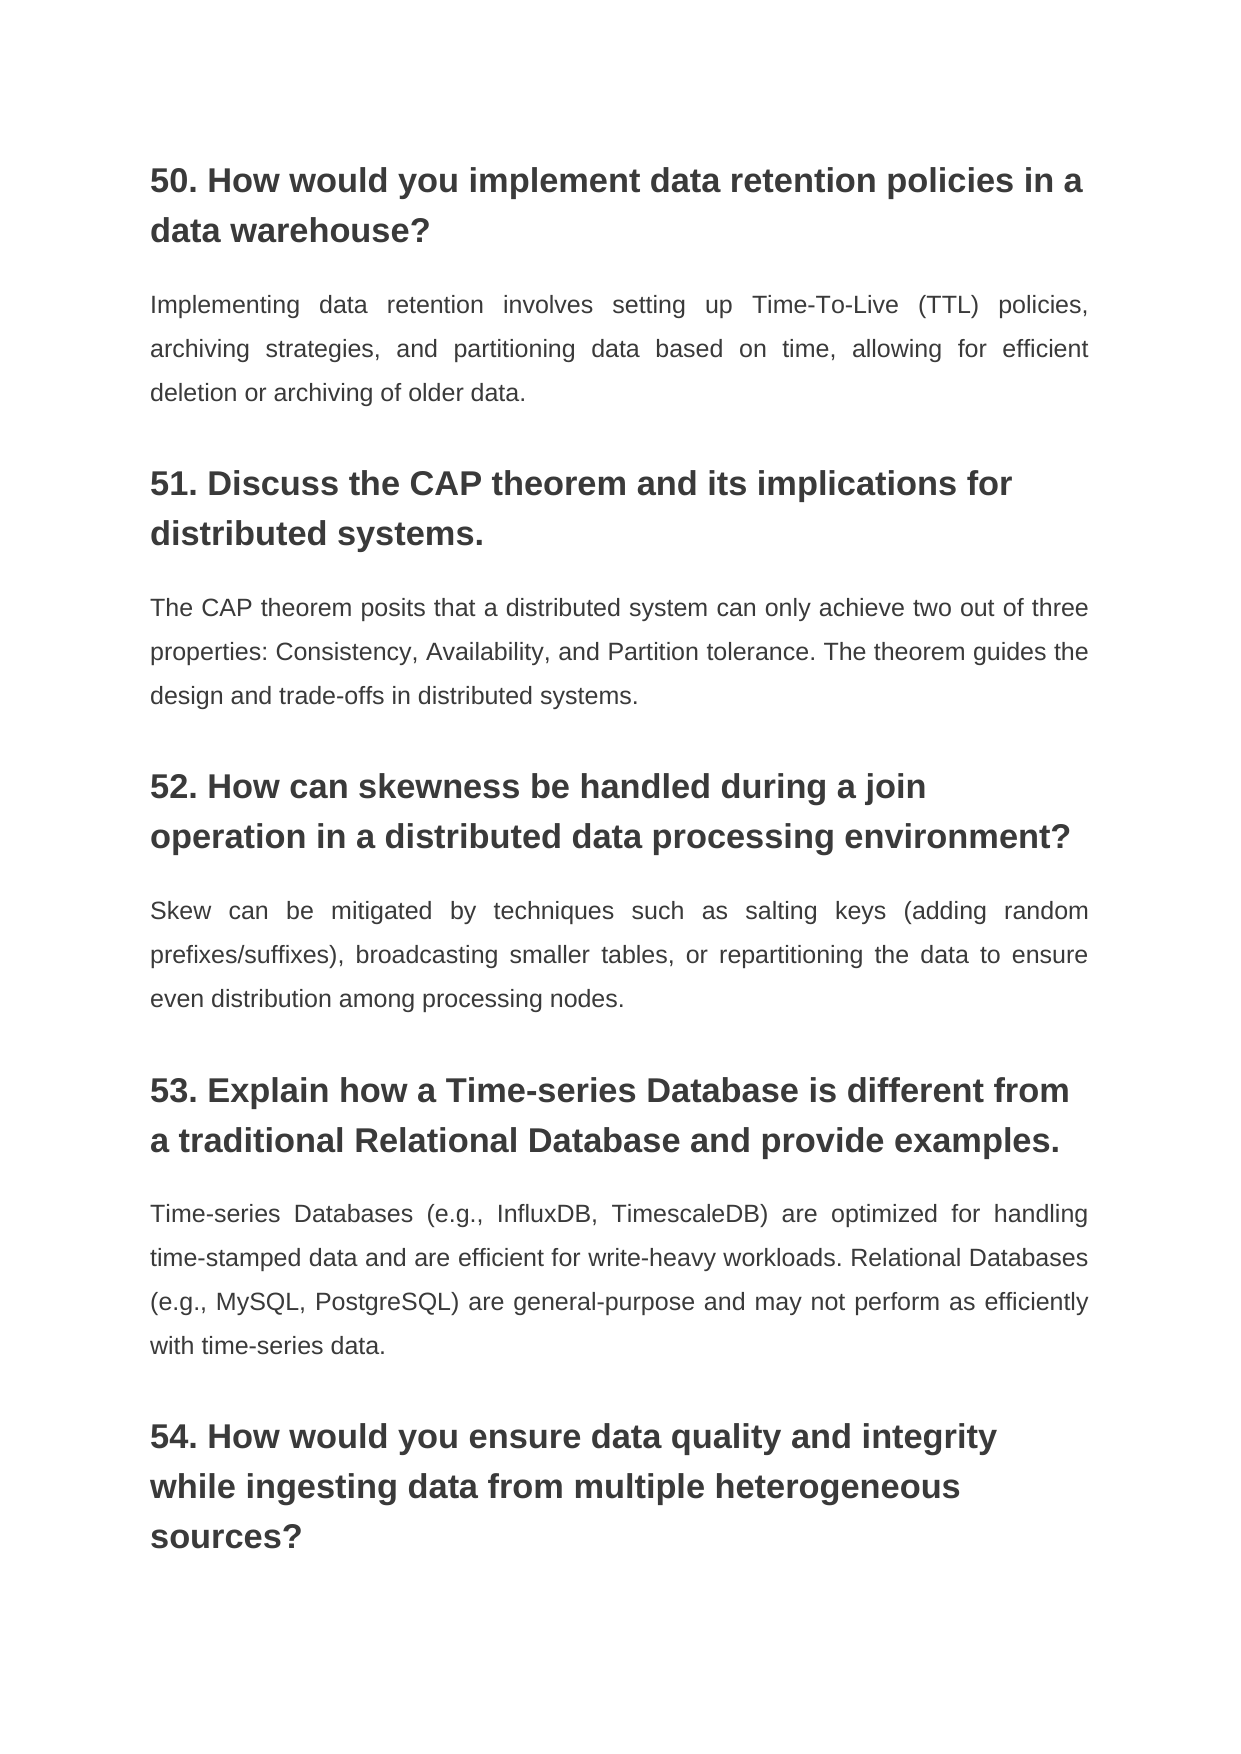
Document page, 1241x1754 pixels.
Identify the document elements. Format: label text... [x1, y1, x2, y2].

text 54. How would you ensure data quality and integrity while ingesting data from multiple heterogeneous sources? [150, 1406, 1090, 1556]
text Implementing data retention involves setting up Time-To-Live (TTL) policies, archiving strategies, and partitioning data based on time, allowing for efficient deletion or archiving of older data. [150, 275, 1090, 406]
text The CAP theorem posits that a distributed system can only achieve two out of three properties: Consistency, Availability, and Partition tolerance. The theorem guides the design and trade-offs in distributed systems. [150, 578, 1090, 709]
text 53. Explain how a Time-series Database is different from a traditional Relational Database and provide examples. [150, 1059, 1090, 1159]
text 51. Discuss the CAP theorem and its implications for distributed systems. [150, 453, 1090, 553]
text Time-series Databases (e.g., InfluxDB, TimescaleDB) are optimized for handling time-stamped data and are efficient for write-heavy workloads. Relational Databases (e.g., MySQL, PostgreSQL) are general-purpose and may not perform as efficiently with time-series data. [150, 1184, 1090, 1359]
text 50. How would you implement data retention policies in a data warehouse? [150, 150, 1090, 250]
text Skew can be mitigated by techniques such as salting keys (adding random prefixes/suffixes), broadcasting smaller tables, or repartitioning the data to ensure even distribution among processing nodes. [150, 881, 1090, 1012]
text 52. How can skewness be handled during a join operation in a distributed data processing environment? [150, 756, 1090, 856]
